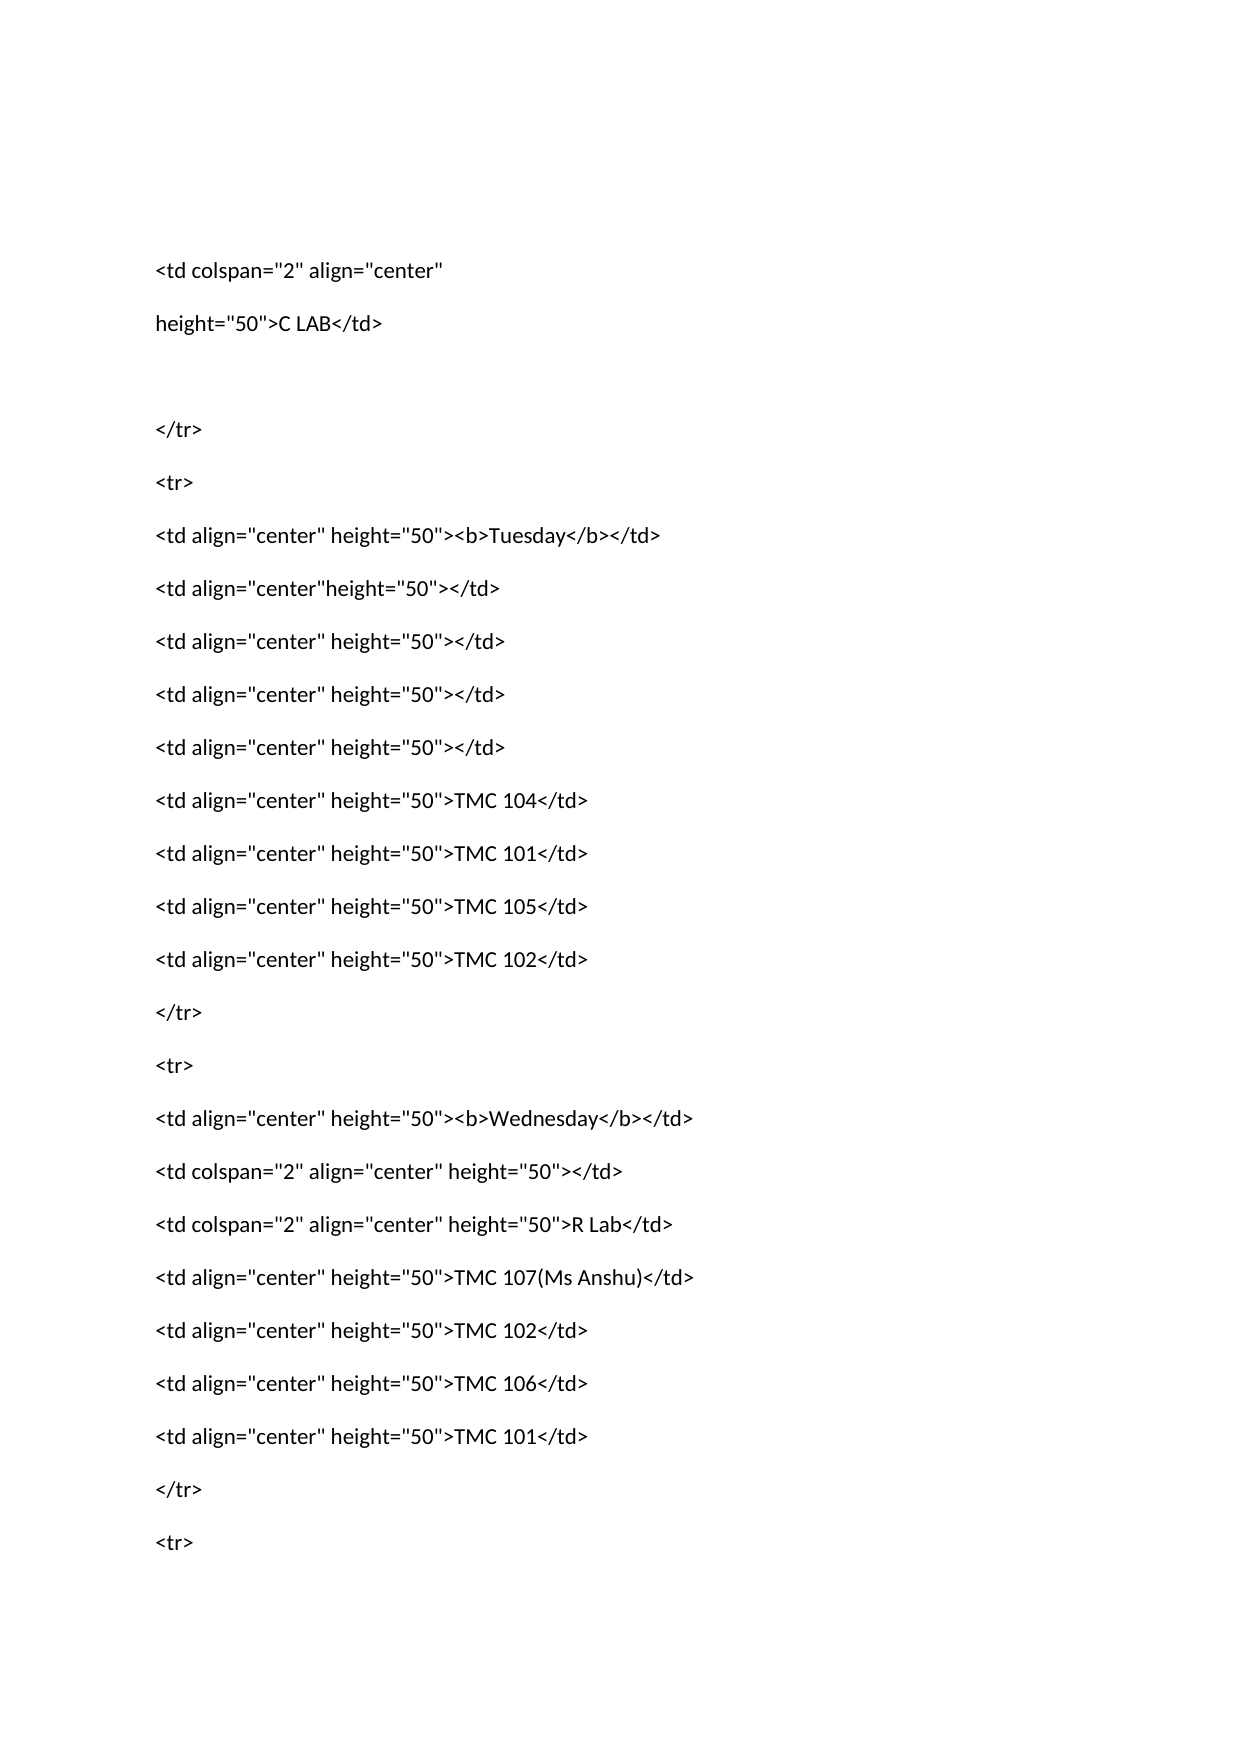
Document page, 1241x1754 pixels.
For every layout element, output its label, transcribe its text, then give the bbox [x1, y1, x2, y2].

text <td align="center" height="50"></td> [150, 627, 1090, 655]
text <td align="center" height="50">TMC 104</td> [150, 786, 1090, 814]
text <td colspan="2" align="center" height="50">R Lab</td> [150, 1210, 1090, 1238]
text <tr> [150, 1528, 1090, 1557]
text <td align="center" height="50">TMC 101</td> [150, 839, 1090, 867]
text <td align="center" height="50"></td> [150, 733, 1090, 761]
text <tr> [150, 468, 1090, 496]
text <td align="center" height="50">TMC 107(Ms Anshu)</td> [150, 1263, 1090, 1291]
text <td colspan="2" align="center" [150, 256, 1090, 284]
text </tr> [150, 415, 1090, 443]
text <td align="center" height="50">TMC 102</td> [150, 945, 1090, 973]
text </tr> [150, 1476, 1090, 1503]
text <td align="center" height="50">TMC 101</td> [150, 1422, 1090, 1451]
text <tr> [150, 1051, 1090, 1079]
text <td align="center" height="50"><b>Tuesday</b></td> [150, 521, 1090, 549]
text <td align="center" height="50">TMC 102</td> [150, 1316, 1090, 1344]
text <td align="center" height="50">TMC 105</td> [150, 892, 1090, 920]
text <td align="center" height="50">TMC 106</td> [150, 1369, 1090, 1397]
text <td align="center"height="50"></td> [150, 574, 1090, 602]
text <td align="center" height="50"></td> [150, 680, 1090, 708]
text <td colspan="2" align="center" height="50"></td> [150, 1157, 1090, 1185]
text height="50">C LAB</td> [150, 309, 1090, 337]
text </tr> [150, 998, 1090, 1026]
text <td align="center" height="50"><b>Wednesday</b></td> [150, 1104, 1090, 1132]
